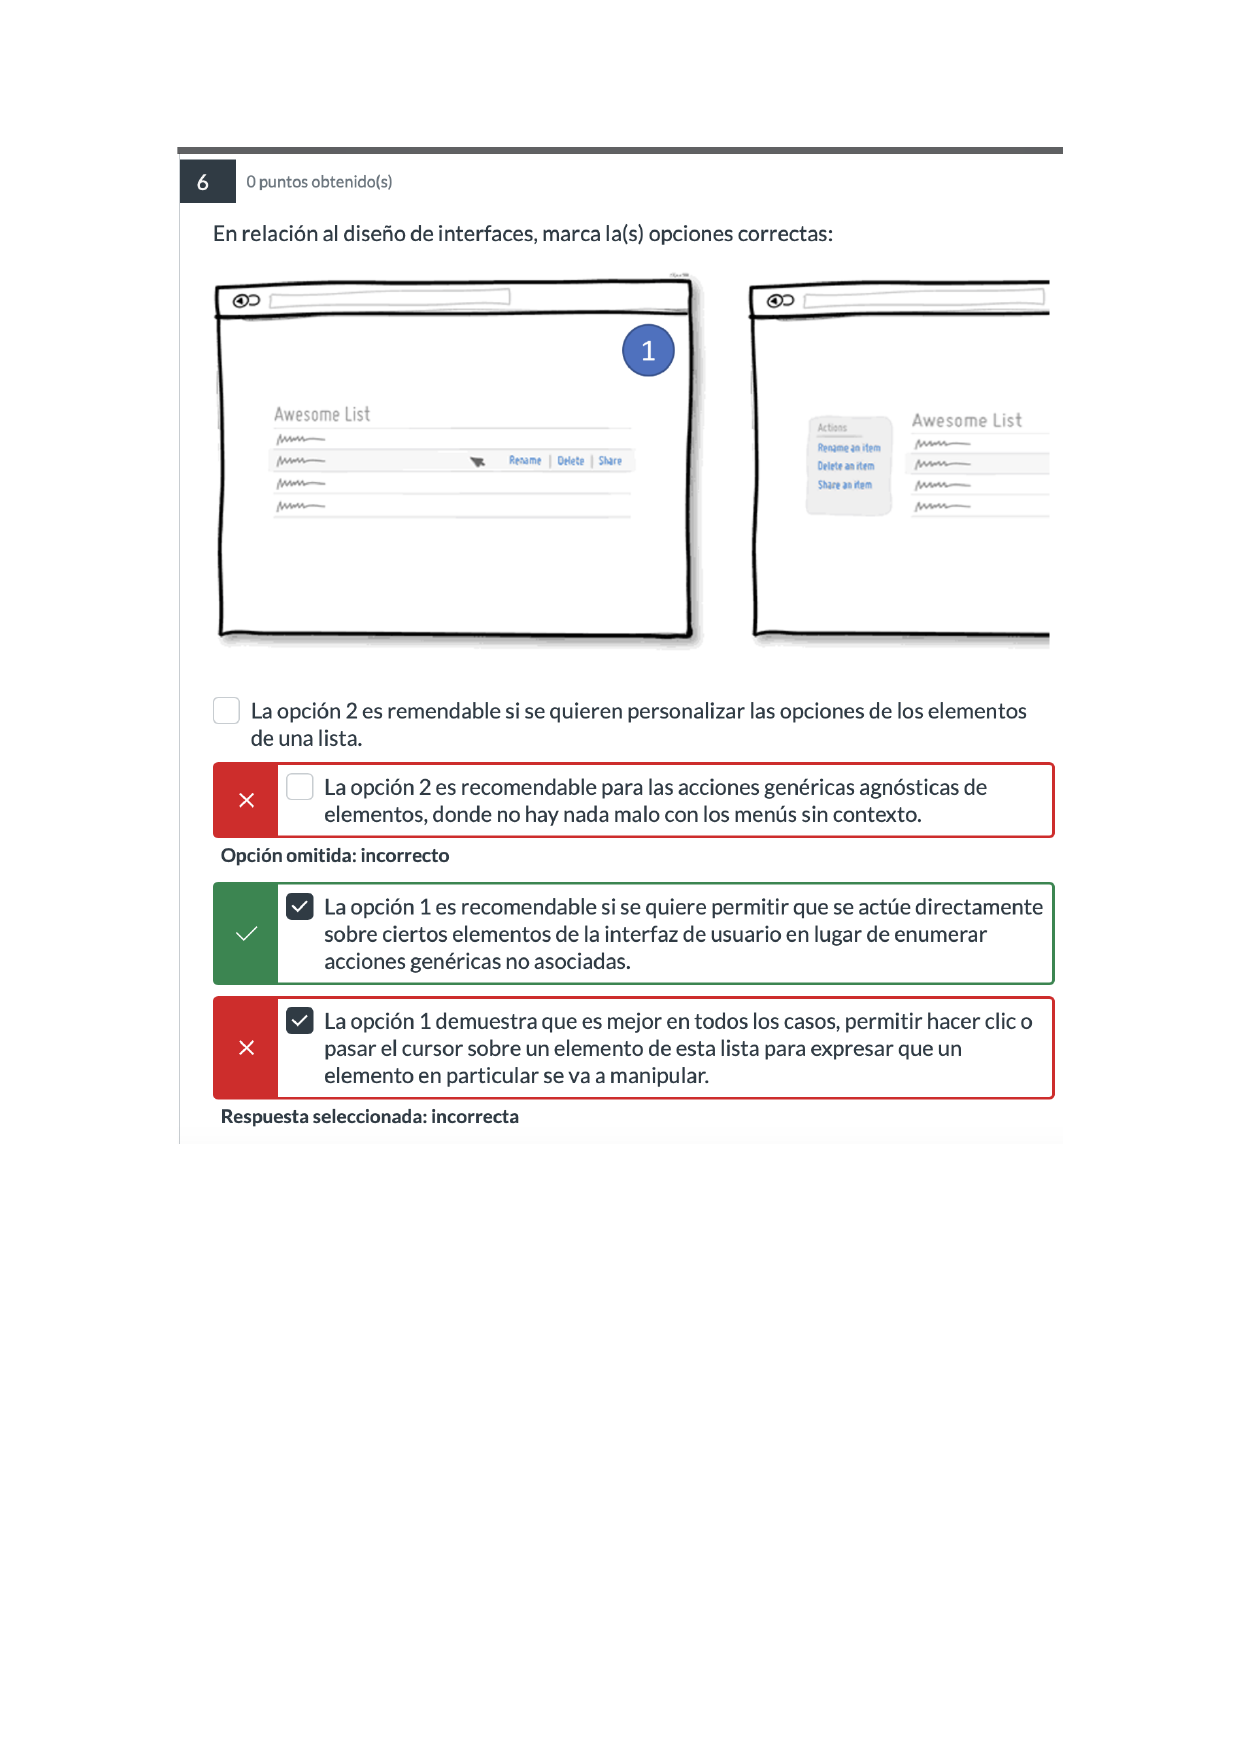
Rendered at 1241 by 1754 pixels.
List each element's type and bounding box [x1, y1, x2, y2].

picture [177, 147, 1063, 1144]
